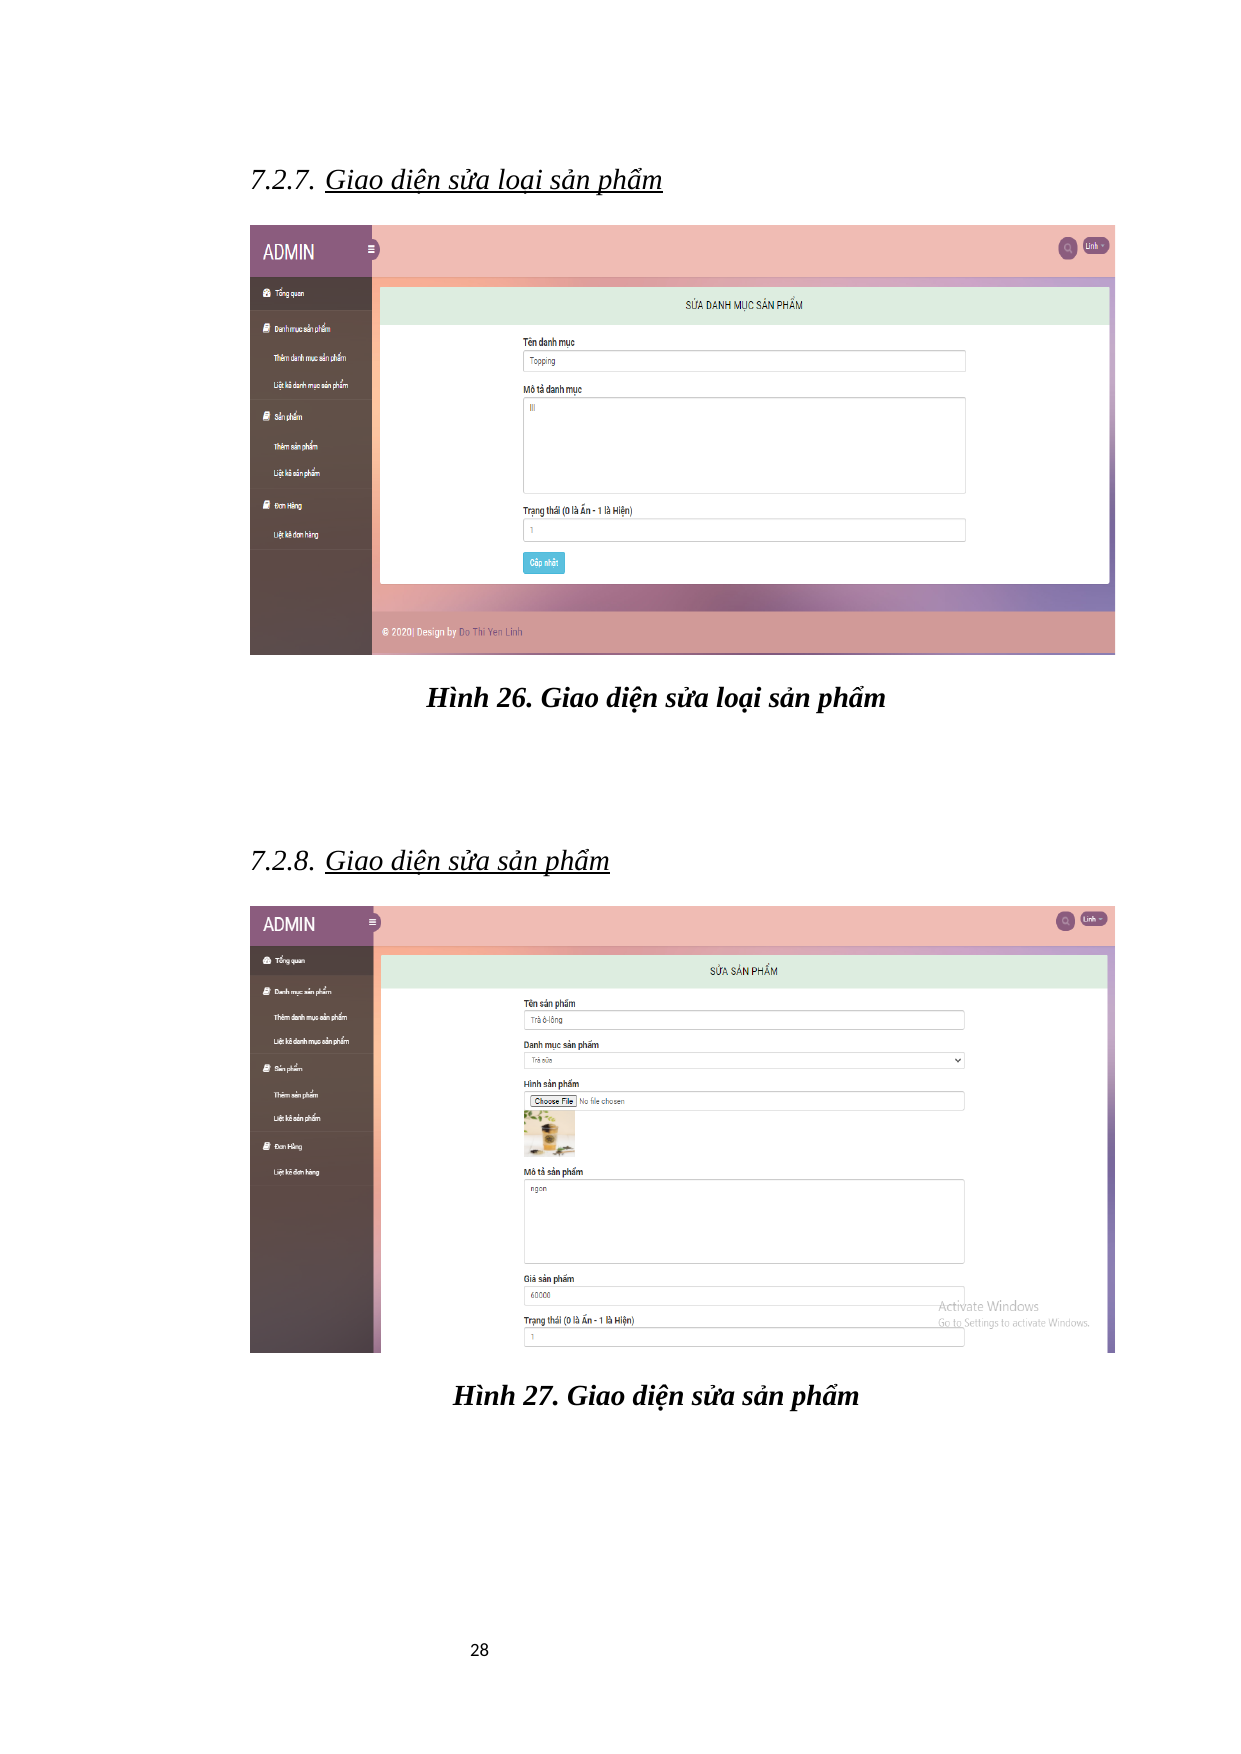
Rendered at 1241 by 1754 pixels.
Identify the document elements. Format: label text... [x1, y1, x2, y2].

list Giao diện sửa sản phẩm [250, 843, 1053, 877]
list Giao diện sửa loại sản phẩm [250, 162, 1053, 196]
